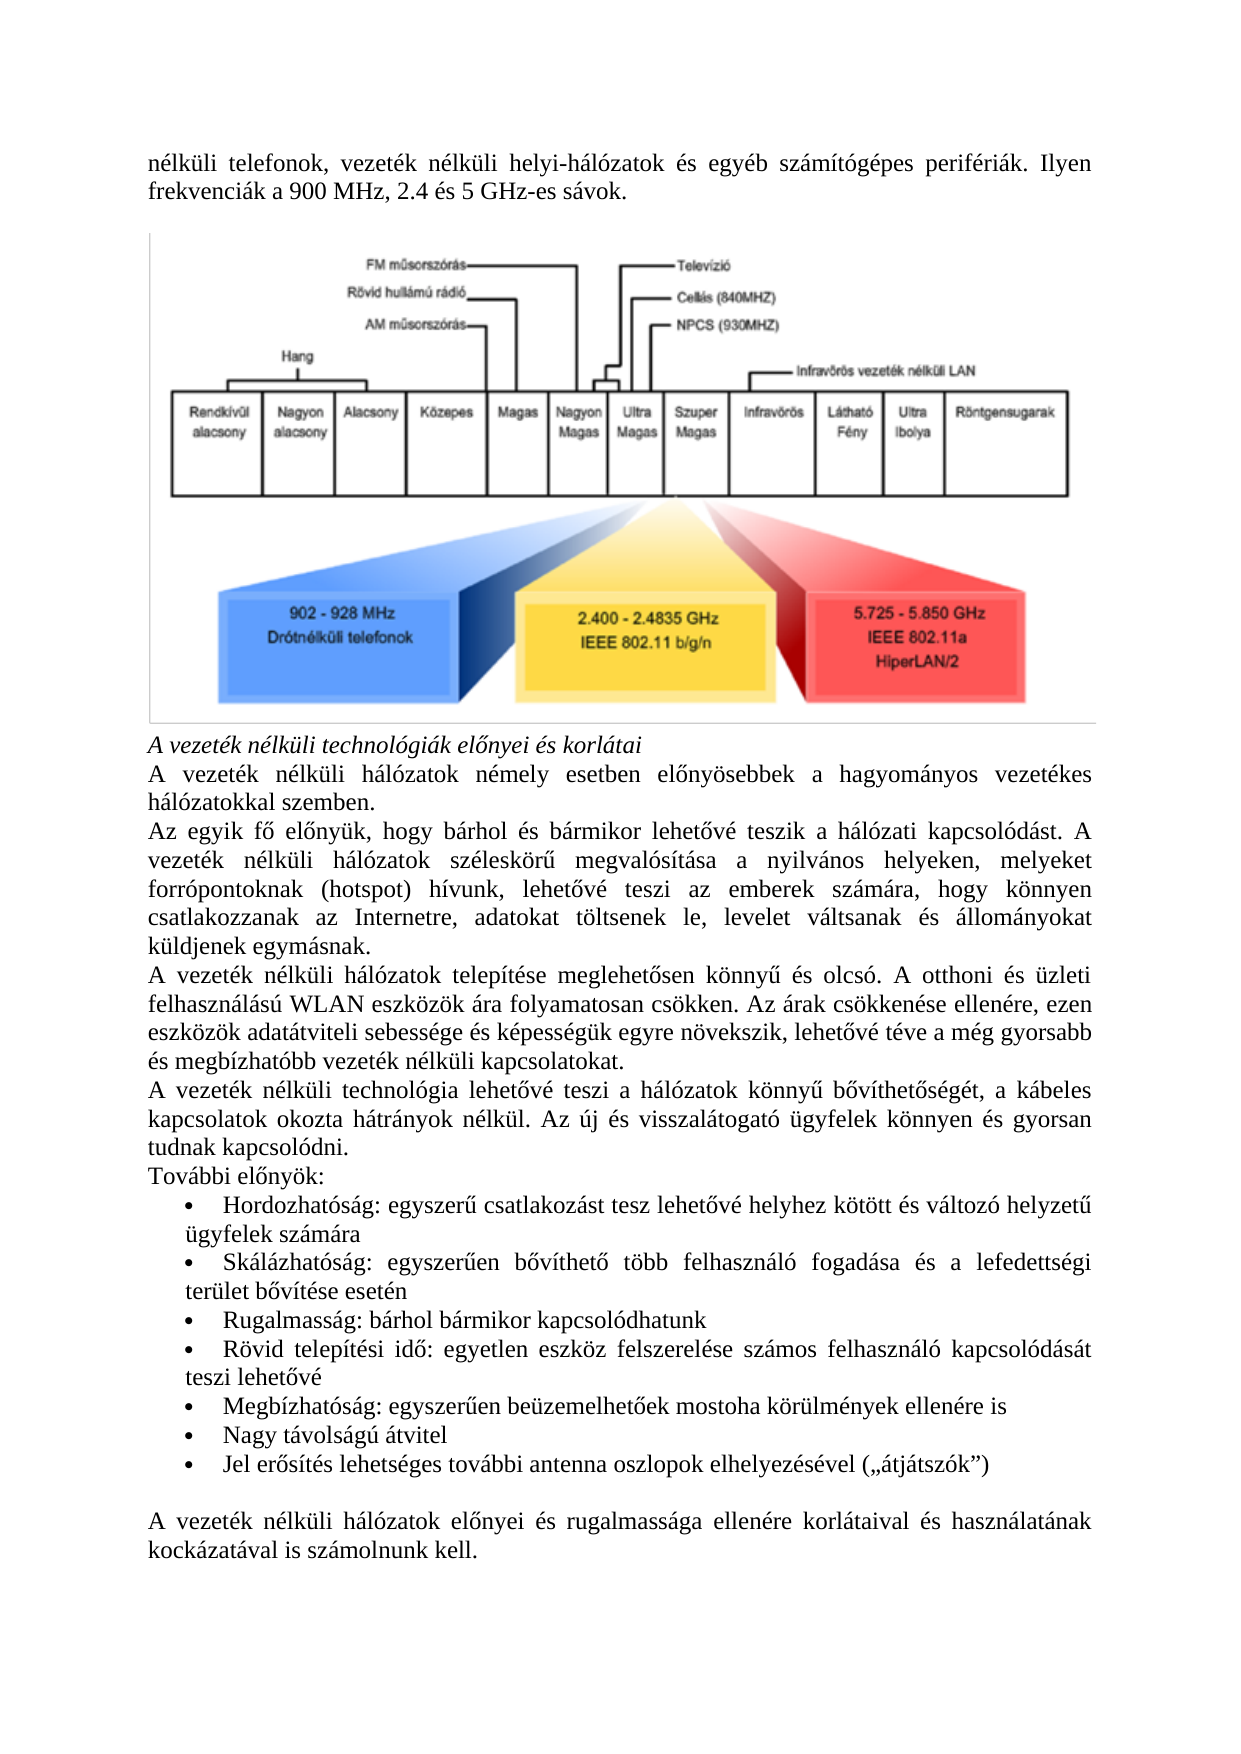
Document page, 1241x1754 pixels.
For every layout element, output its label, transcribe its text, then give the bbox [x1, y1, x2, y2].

text A vezeték nélküli hálózatok némely esetben előnyösebbek a hagyományos vezetékes hálózatokkal szemben. [148, 759, 1093, 816]
text További előnyök: [148, 1161, 1093, 1190]
text A vezeték nélküli hálózatok előnyei és rugalmassága ellenére korlátaival és használatának kockázatával is számolnunk kell. [148, 1506, 1093, 1564]
list Nagy távolságú átvitel [185, 1420, 1093, 1449]
text A vezeték nélküli technológia lehetővé teszi a hálózatok könnyű bővíthetőségét, a kábeles kapcsolatok okozta hátrányok nélkül. Az új és visszalátogató ügyfelek könnyen és gyorsan tudnak kapcsolódni. [148, 1075, 1093, 1161]
text A vezeték nélküli hálózatok telepítése meglehetősen könnyű és olcsó. A otthoni és üzleti felhasználású WLAN eszközök ára folyamatosan csökken. Az árak csökkenése ellenére, ezen eszközök adatátviteli sebessége és képességük egyre növekszik, lehetővé téve a még gyorsabb és megbízhatóbb vezeték nélküli kapcsolatokat. [148, 960, 1093, 1075]
list Megbízhatóság: egyszerűen beüzemelhetőek mostoha körülmények ellenére is [185, 1391, 1093, 1420]
list Jel erősítés lehetséges további antenna oszlopok elhelyezésével („átjátszók”) [185, 1449, 1093, 1477]
text Az egyik fő előnyük, hogy bárhol és bármikor lehetővé teszik a hálózati kapcsolódást. A vezeték nélküli hálózatok széleskörű megvalósítása a nyilvános helyeken, melyeket forrópontoknak (hotspot) hívunk, lehetővé teszi az emberek számára, hogy könnyen csatlakozzanak az Internetre, adatokat töltsenek le, levelet váltsanak és állományokat küldjenek egymásnak. [148, 816, 1093, 960]
list Rövid telepítési idő: egyetlen eszköz felszerelése számos felhasználó kapcsolódását teszi lehetővé [185, 1334, 1093, 1391]
list Hordozhatóság: egyszerű csatlakozást tesz lehetővé helyhez kötött és változó helyzetű ügyfelek számára [185, 1190, 1093, 1247]
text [148, 148, 1093, 205]
text A vezeték nélküli technológiák előnyei és korlátai [148, 730, 1093, 759]
list Skálázhatóság: egyszerűen bővíthető több felhasználó fogadása és a lefedettségi terület bővítése esetén [185, 1247, 1093, 1305]
picture [147, 233, 1097, 725]
list Rugalmasság: bárhol bármikor kapcsolódhatunk [185, 1305, 1093, 1334]
